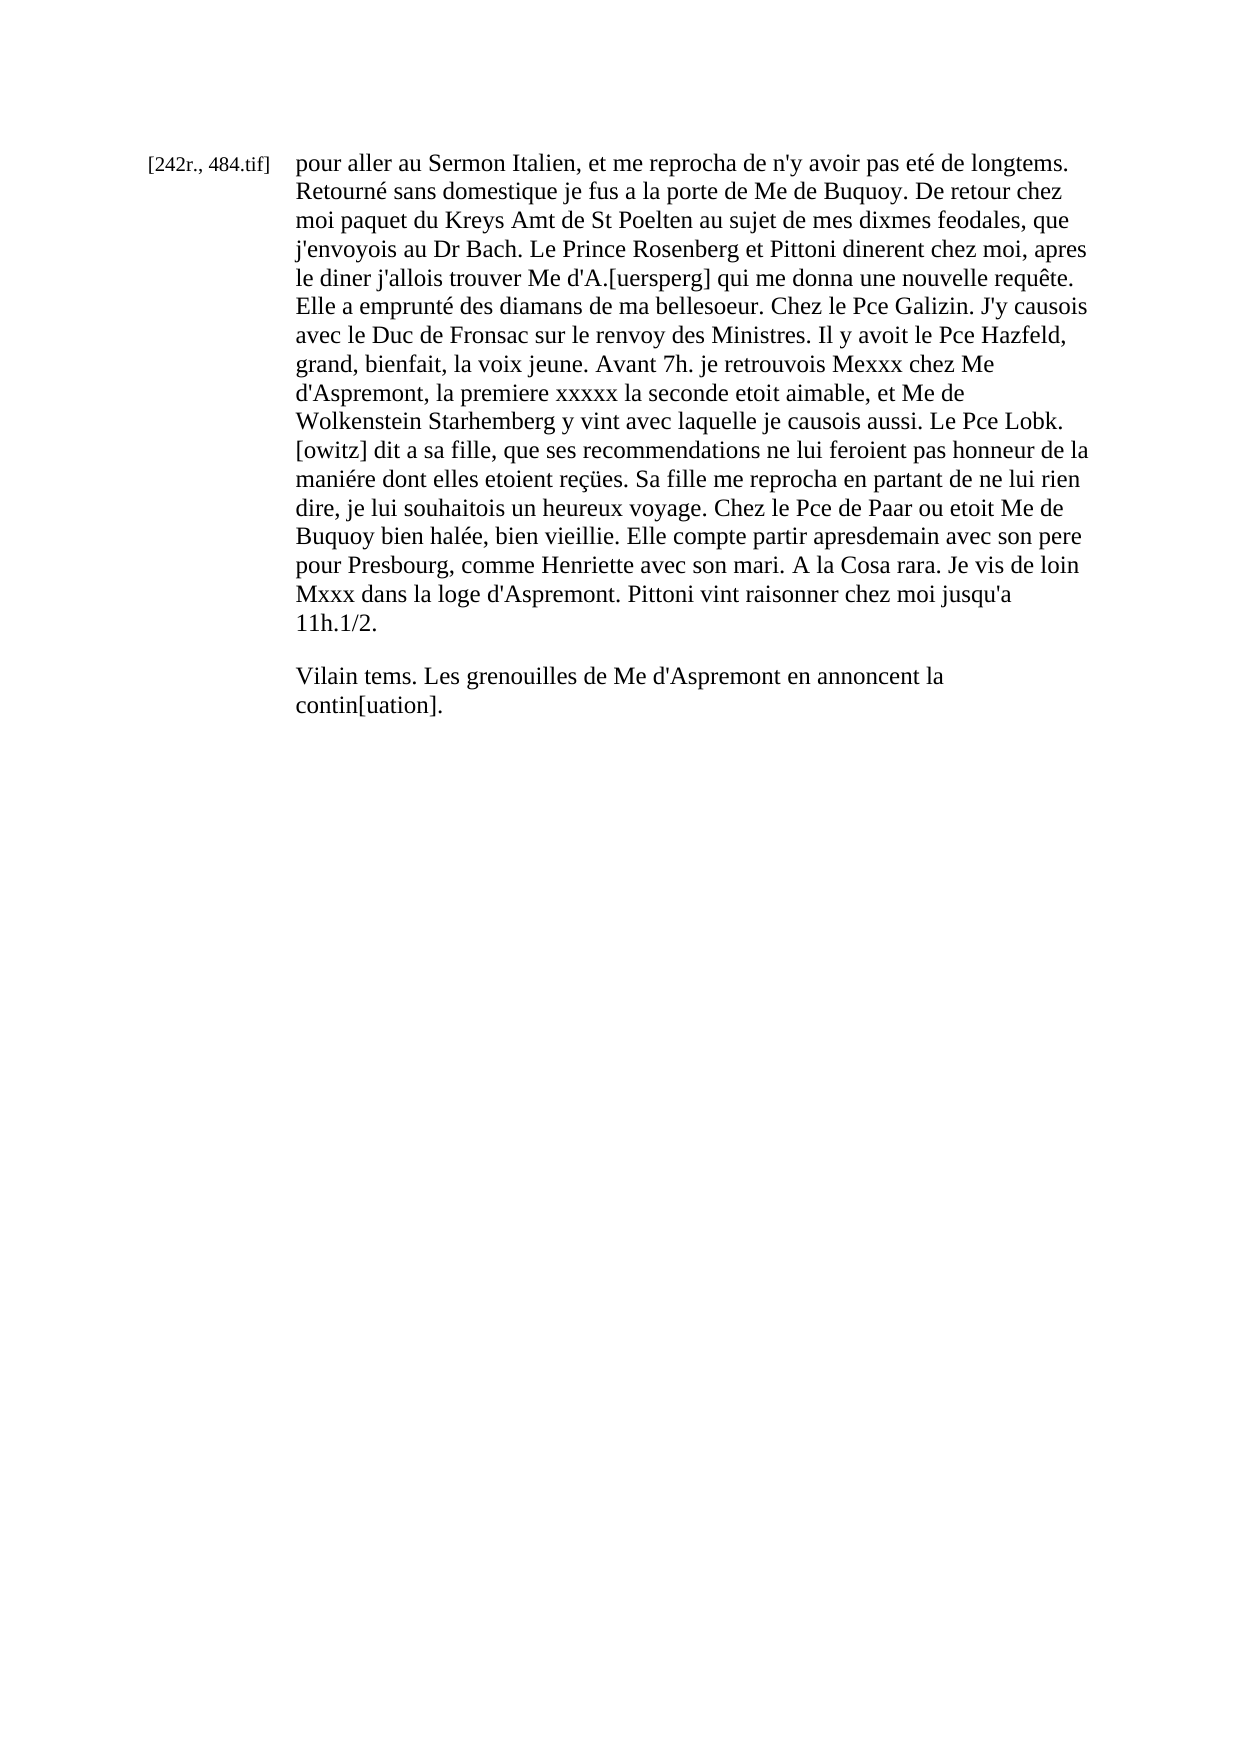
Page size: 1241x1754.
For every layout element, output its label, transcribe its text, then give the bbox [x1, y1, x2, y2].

text Vilain tems. Les grenouilles de Me d'Aspremont en annoncent la contin[uation]. [295, 661, 1092, 719]
text [242r., 484.tif] pour aller au Sermon Italien, et me reprocha de n'y avoir pas eté de longtems. Retourné sans domestique je fus a la porte de Me de Buquoy. De retour chez moi paquet du Kreys Amt de St Poelten au sujet de mes dixmes feodales, que j'envoyois au Dr Bach. Le Prince Rosenberg et Pittoni dinerent chez moi, apres le diner j'allois trouver Me d'A.[uersperg] qui me donna une nouvelle requête. Elle a emprunté des diamans de ma bellesoeur. Chez le Pce Galizin. J'y causois avec le Duc de Fronsac sur le renvoy des Ministres. Il y avoit le Pce Hazfeld, grand, bienfait, la voix jeune. Avant 7h. je retrouvois Mexxx chez Me d'Aspremont, la premiere xxxxx la seconde etoit aimable, et Me de Wolkenstein Starhemberg y vint avec laquelle je causois aussi. Le Pce Lobk.[owitz] dit a sa fille, que ses recommendations ne lui feroient pas honneur de la maniére dont elles etoient reçües. Sa fille me reprocha en partant de ne lui rien dire, je lui souhaitois un heureux voyage. Chez le Pce de Paar ou etoit Me de Buquoy bien halée, bien vieillie. Elle compte partir apresdemain avec son pere pour Presbourg, comme Henriette avec son mari. A la Cosa rara. Je vis de loin Mxxx dans la loge d'Aspremont. Pittoni vint raisonner chez moi jusqu'a 11h.1/2. [148, 148, 1092, 636]
